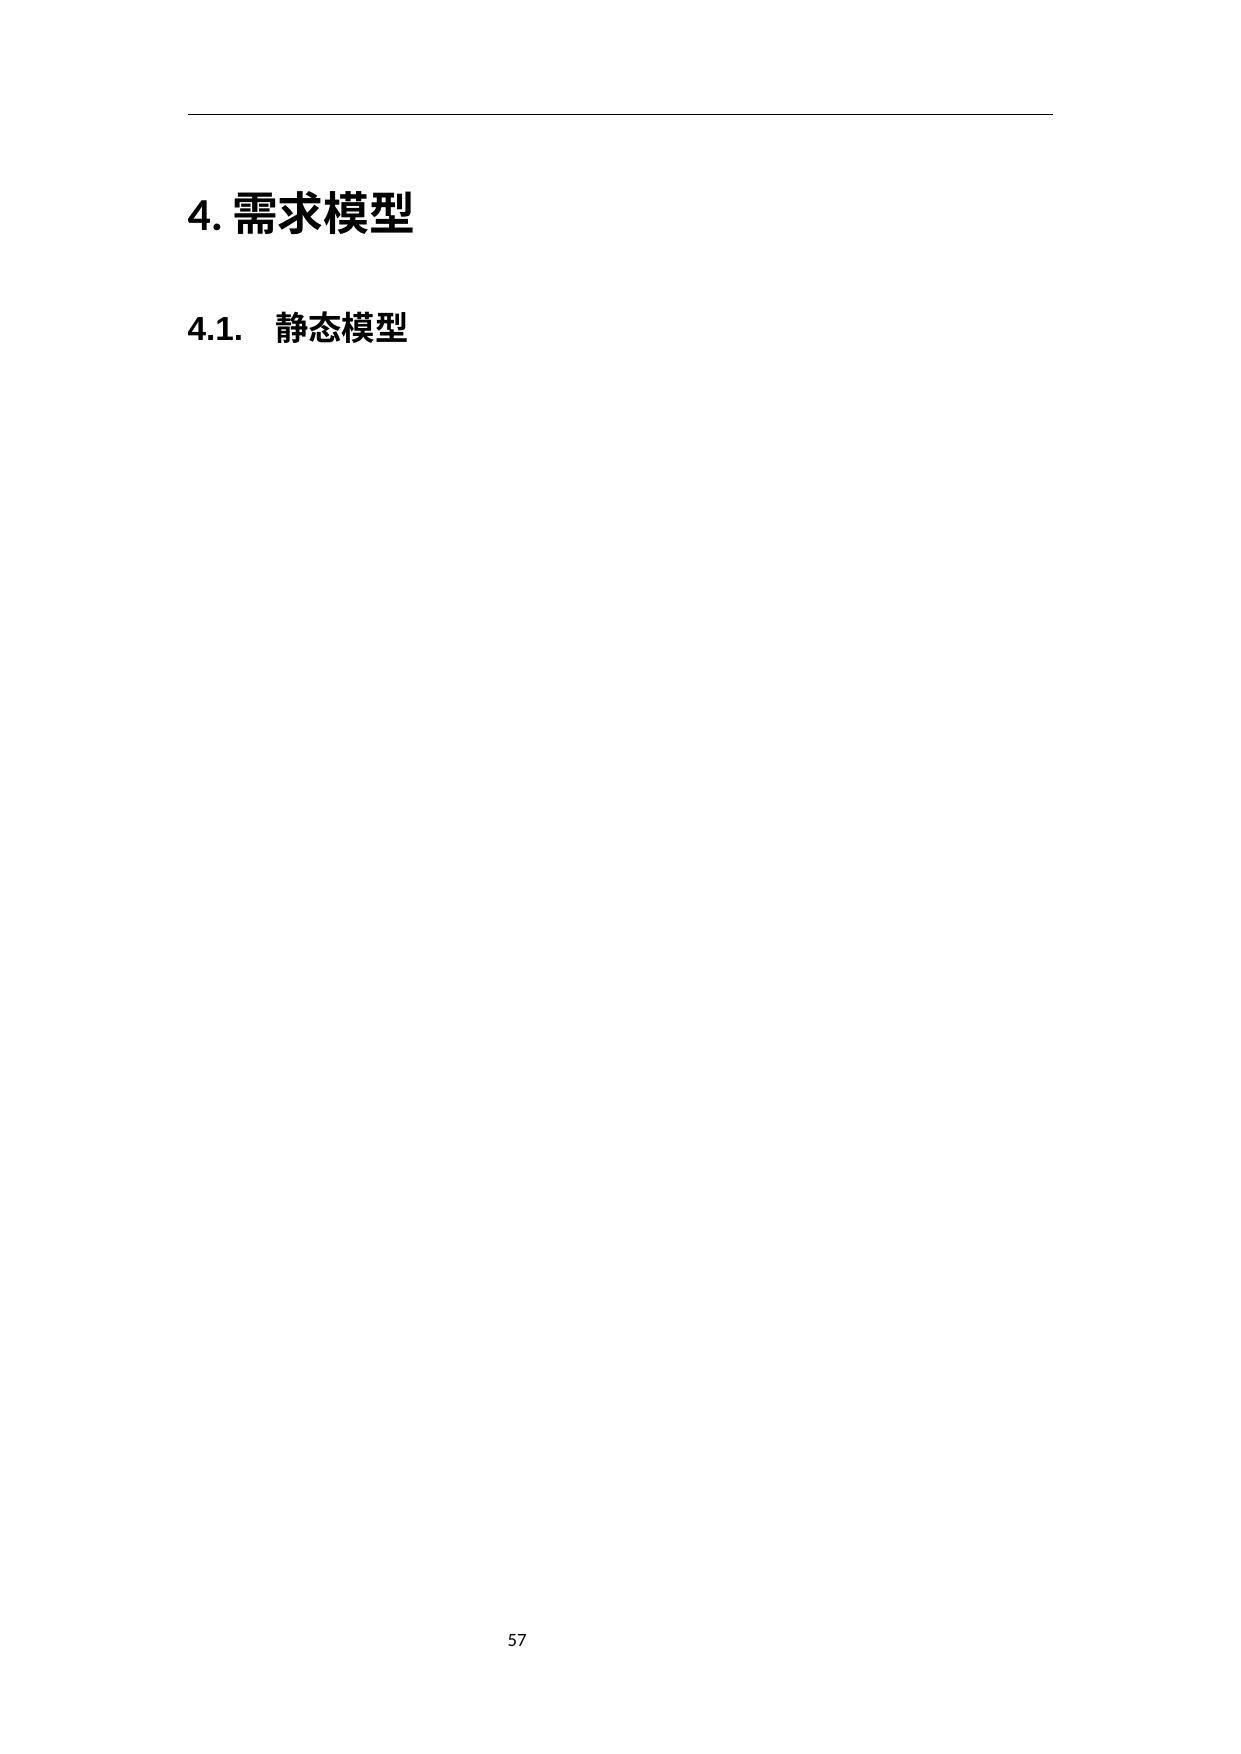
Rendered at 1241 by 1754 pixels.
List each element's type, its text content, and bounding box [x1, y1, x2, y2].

subtitle 需求模型 [187, 162, 1053, 259]
subtitle 静态模型 [187, 294, 1053, 359]
